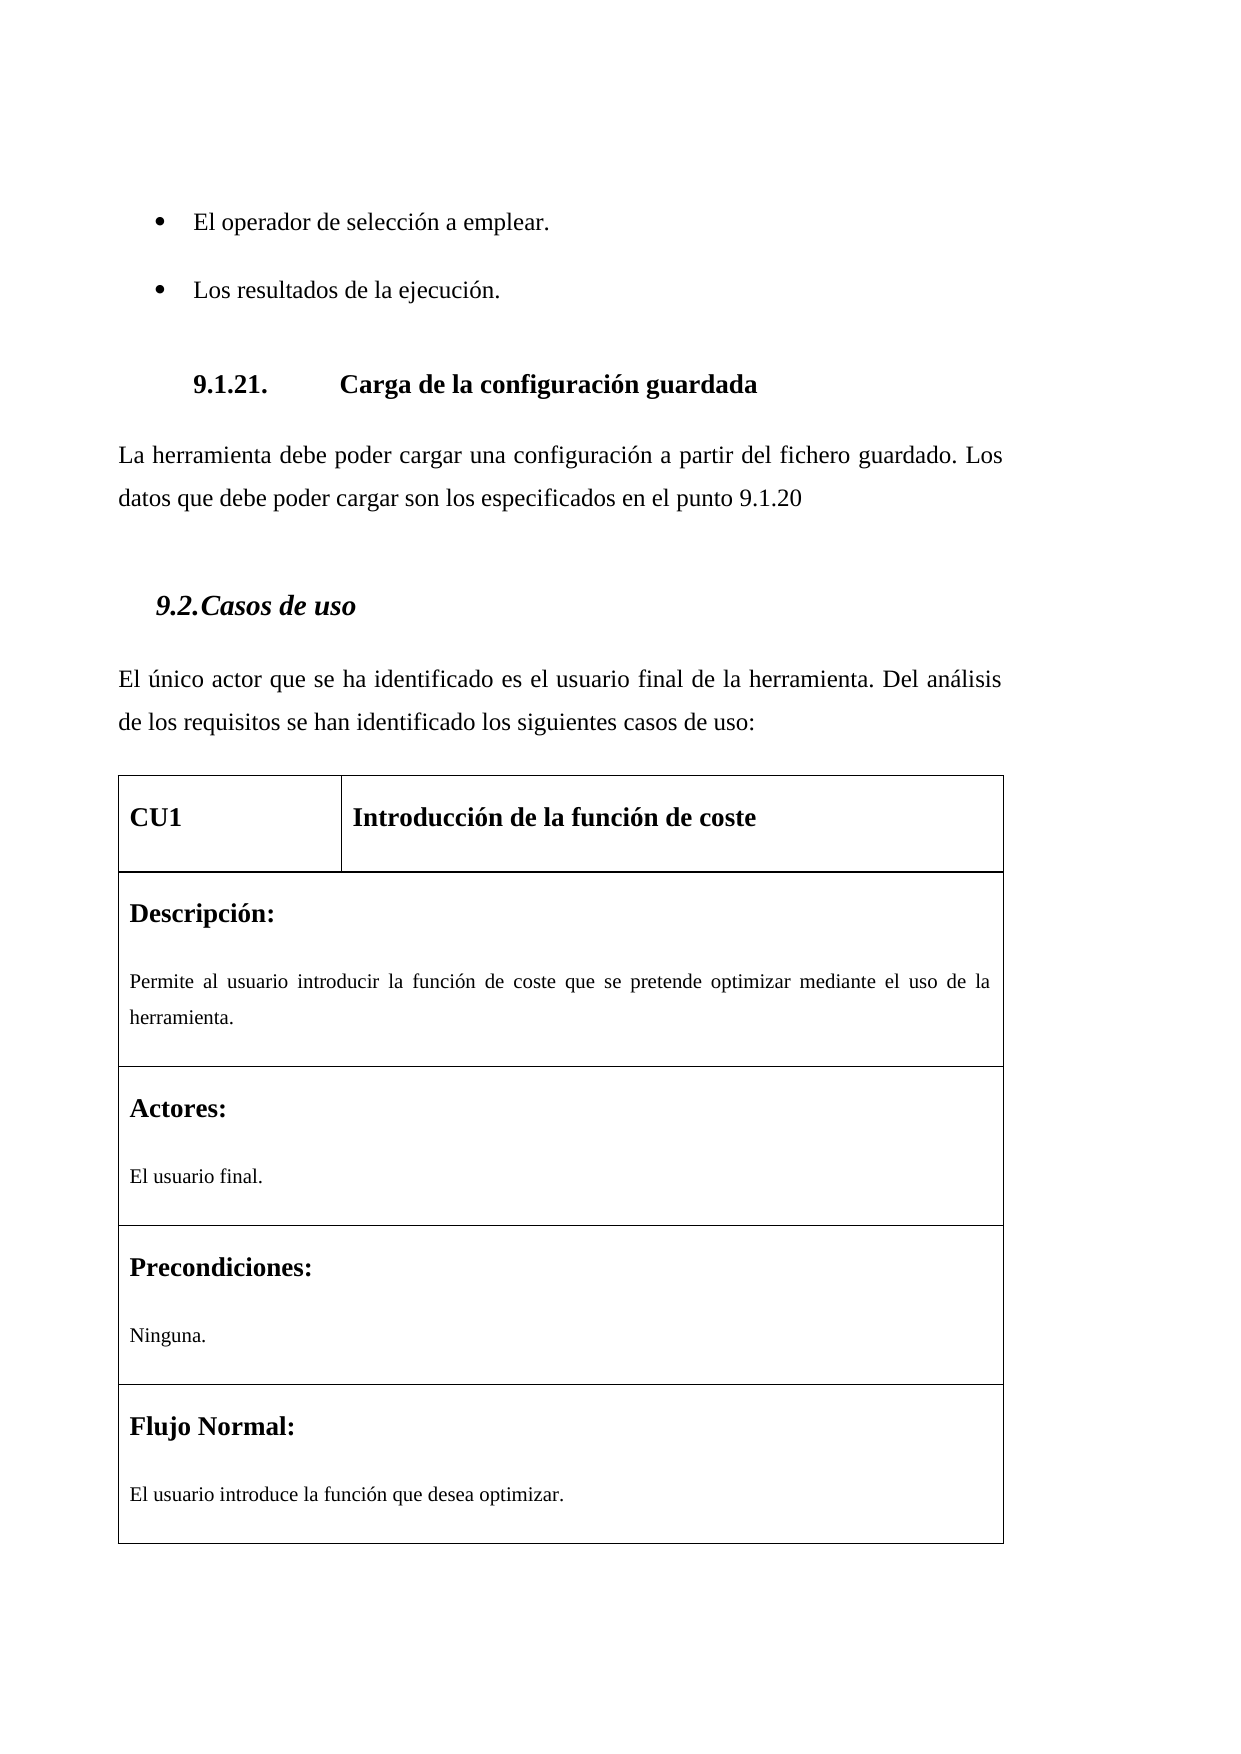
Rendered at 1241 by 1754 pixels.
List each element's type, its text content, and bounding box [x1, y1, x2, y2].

table_cell Flujo Normal: El usuario introduce la función que desea optimizar. [119, 1385, 1003, 1542]
table_cell Actores: El usuario final. [119, 1067, 1003, 1225]
text El único actor que se ha identificado es el usuario final de la herramienta. Del análisis de los requisitos se han identificado los siguientes casos de uso: [118, 664, 1004, 736]
text La herramienta debe poder cargar una configuración a partir del fichero guardado. Los datos que debe poder cargar son los especificados en el punto 9.1.20 [118, 440, 1004, 512]
table_cell Descripción: Permite al usuario introducir la función de coste que se pretende optimizar mediante el uso de la herramienta. [119, 873, 1003, 1066]
subtitle Carga de la configuración guardada [193, 368, 1004, 399]
list El operador de selección a emplear. [156, 207, 1004, 236]
list Los resultados de la ejecución. [156, 275, 1004, 304]
table_header Introducción de la función de coste [342, 776, 1003, 871]
subtitle Casos de uso [156, 588, 1004, 622]
table_header CU1 [119, 776, 341, 871]
table_cell Precondiciones: Ninguna. [119, 1226, 1003, 1384]
